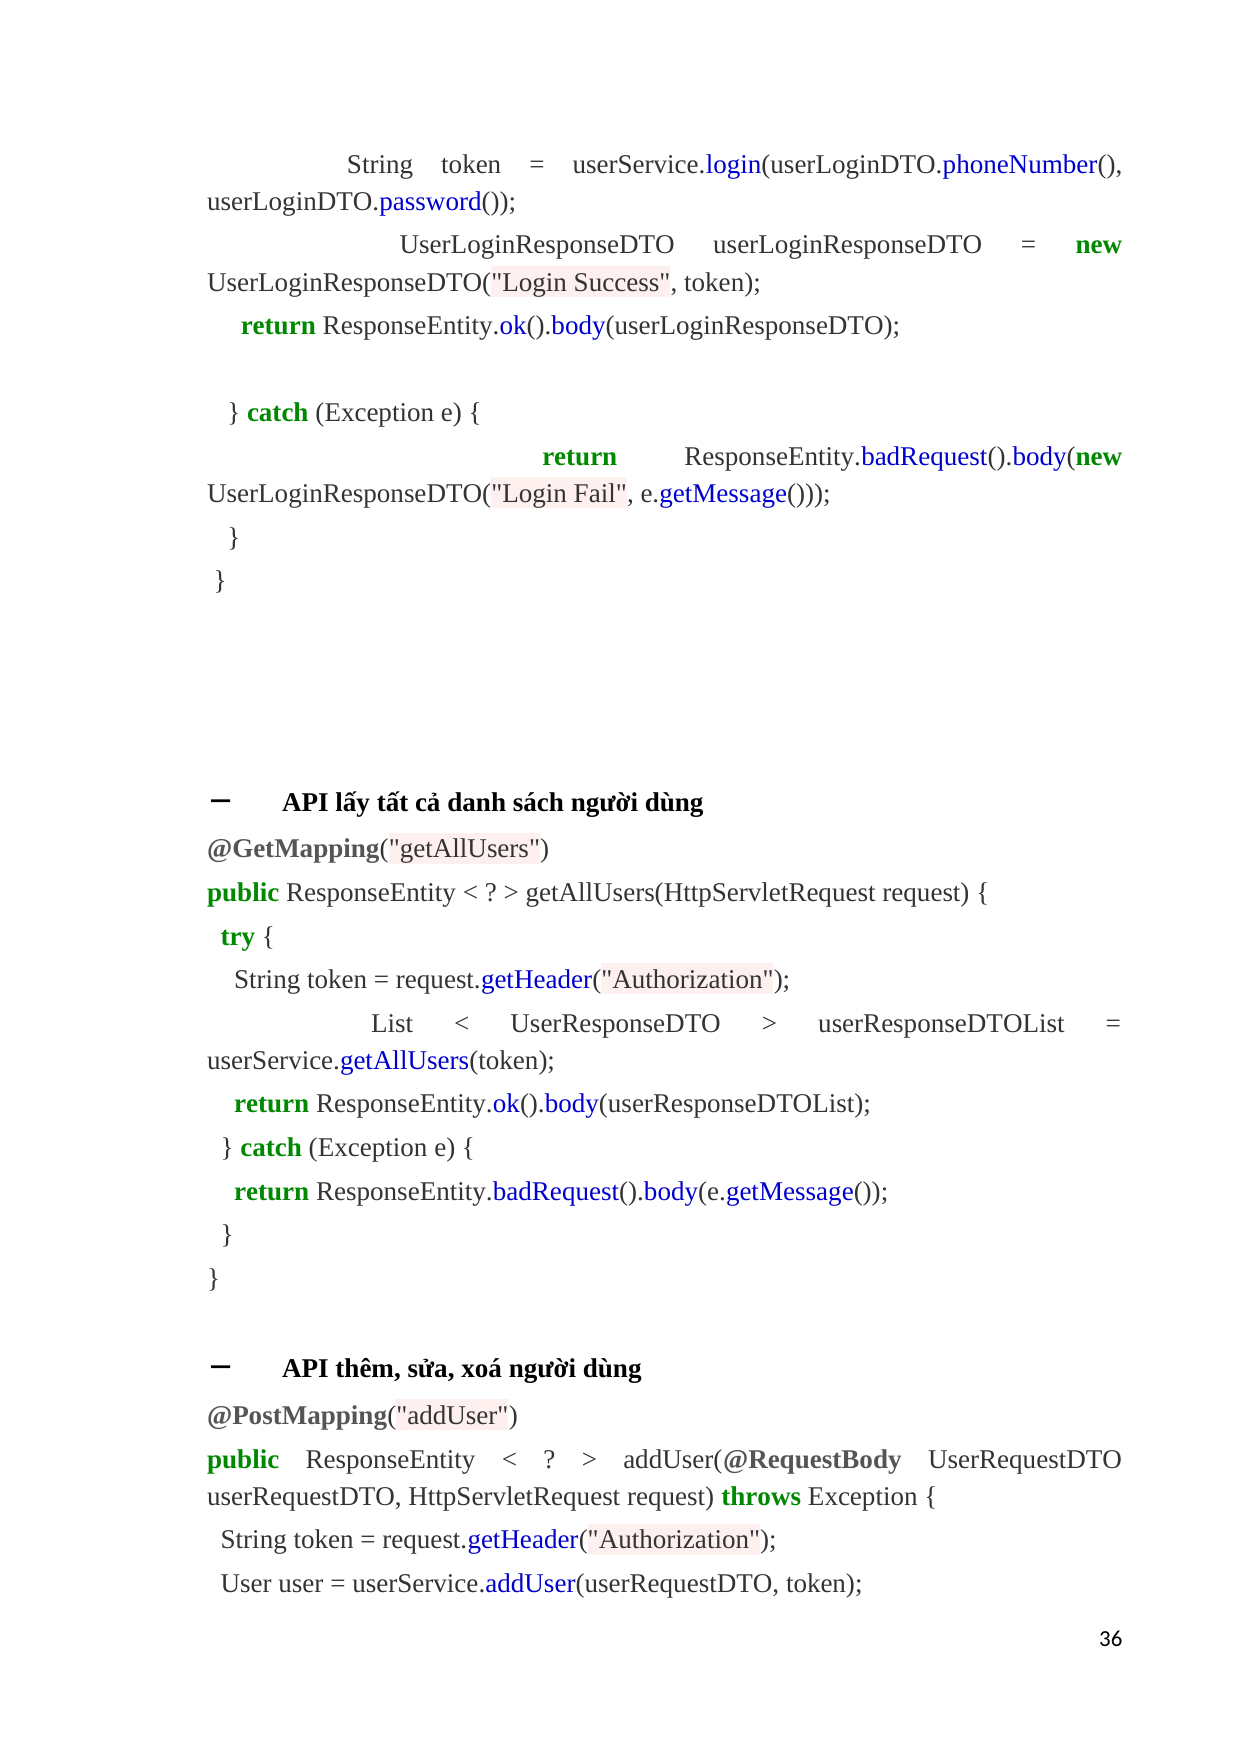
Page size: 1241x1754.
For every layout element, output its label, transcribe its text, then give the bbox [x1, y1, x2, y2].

text } catch (Exception e) { [207, 396, 1122, 428]
text @GetMapping("getAllUsers") [207, 832, 1122, 864]
text List < UserResponseDTO > userResponseDTOList = userService.getAllUsers(token); [207, 1007, 1122, 1075]
text try { [207, 919, 1122, 951]
text } catch (Exception e) { [207, 1131, 1122, 1162]
text @PostMapping("addUser") [508, 1399, 1122, 1430]
text return ResponseEntity.ok().body(userResponseDTOList); [207, 1087, 1122, 1119]
text public ResponseEntity < ? > getAllUsers(HttpServletRequest request) { [207, 876, 1122, 907]
text return ResponseEntity.ok().body(userLoginResponseDTO); [207, 309, 1122, 341]
list API thêm, sửa, xoá người dùng [207, 1349, 1122, 1386]
text String token = request.getHeader("Authorization"); [207, 1523, 1122, 1555]
text String token = request.getHeader("Authorization"); [773, 963, 1122, 994]
text UserLoginResponseDTO userLoginResponseDTO = new UserLoginResponseDTO("Login Success", token); [207, 228, 1122, 297]
text } [207, 1262, 1122, 1293]
text String token = userService.login(userLoginDTO.phoneNumber(), userLoginDTO.password()); [207, 148, 1122, 216]
text User user = userService.addUser(userRequestDTO, token); [207, 1567, 1122, 1598]
text } [207, 521, 1122, 552]
text } [207, 564, 1122, 596]
text String token = request.getHeader("Authorization"); [207, 963, 601, 994]
text } [207, 1218, 1122, 1249]
text return ResponseEntity.badRequest().body(new UserLoginResponseDTO("Login Fail", e.getMessage())); [207, 440, 1122, 508]
text @PostMapping("addUser") [207, 1399, 396, 1430]
text public ResponseEntity < ? > addUser(@RequestBody UserRequestDTO userRequestDTO, HttpServletRequest request) throws Exception { [207, 1443, 1122, 1511]
text return ResponseEntity.badRequest().body(e.getMessage()); [207, 1174, 1122, 1206]
list API lấy tất cả danh sách người dùng [207, 782, 1122, 819]
